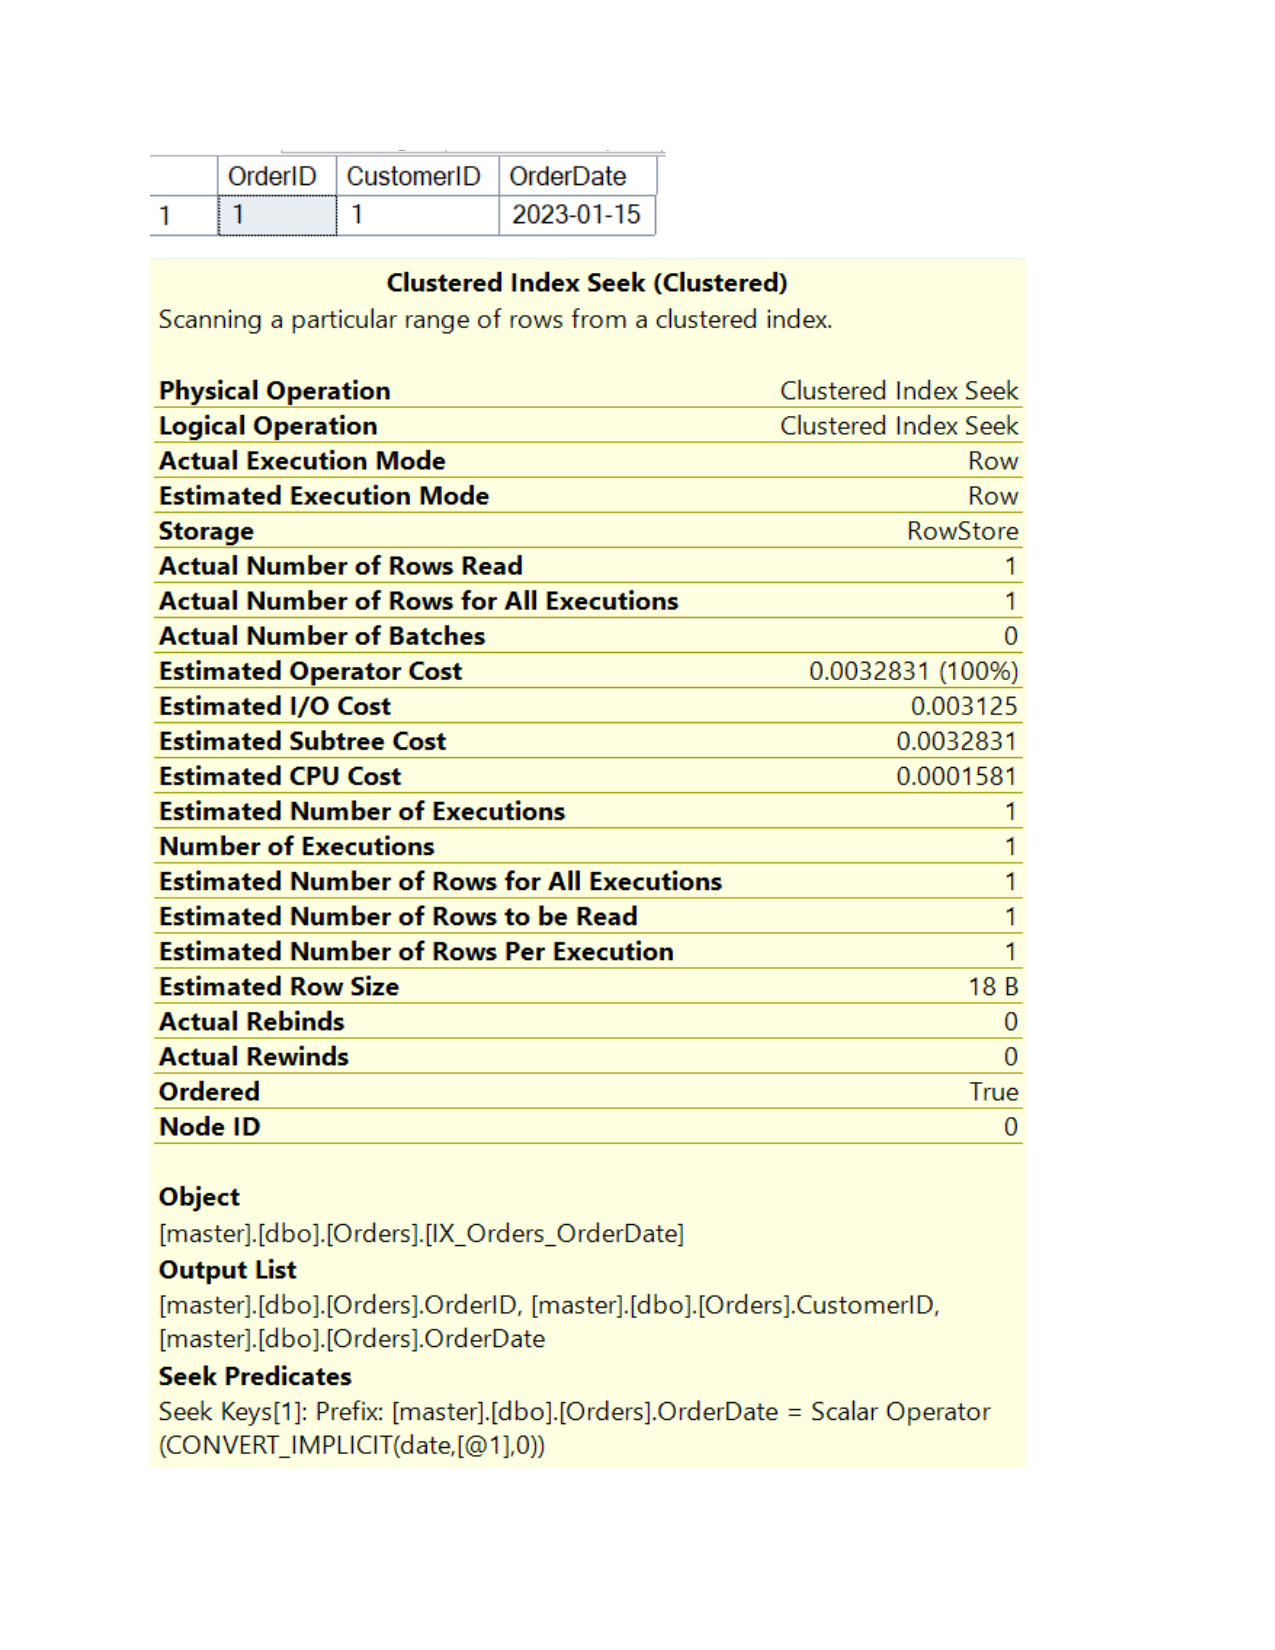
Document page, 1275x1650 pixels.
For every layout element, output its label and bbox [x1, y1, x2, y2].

picture [150, 150, 666, 246]
picture [150, 258, 1026, 1468]
